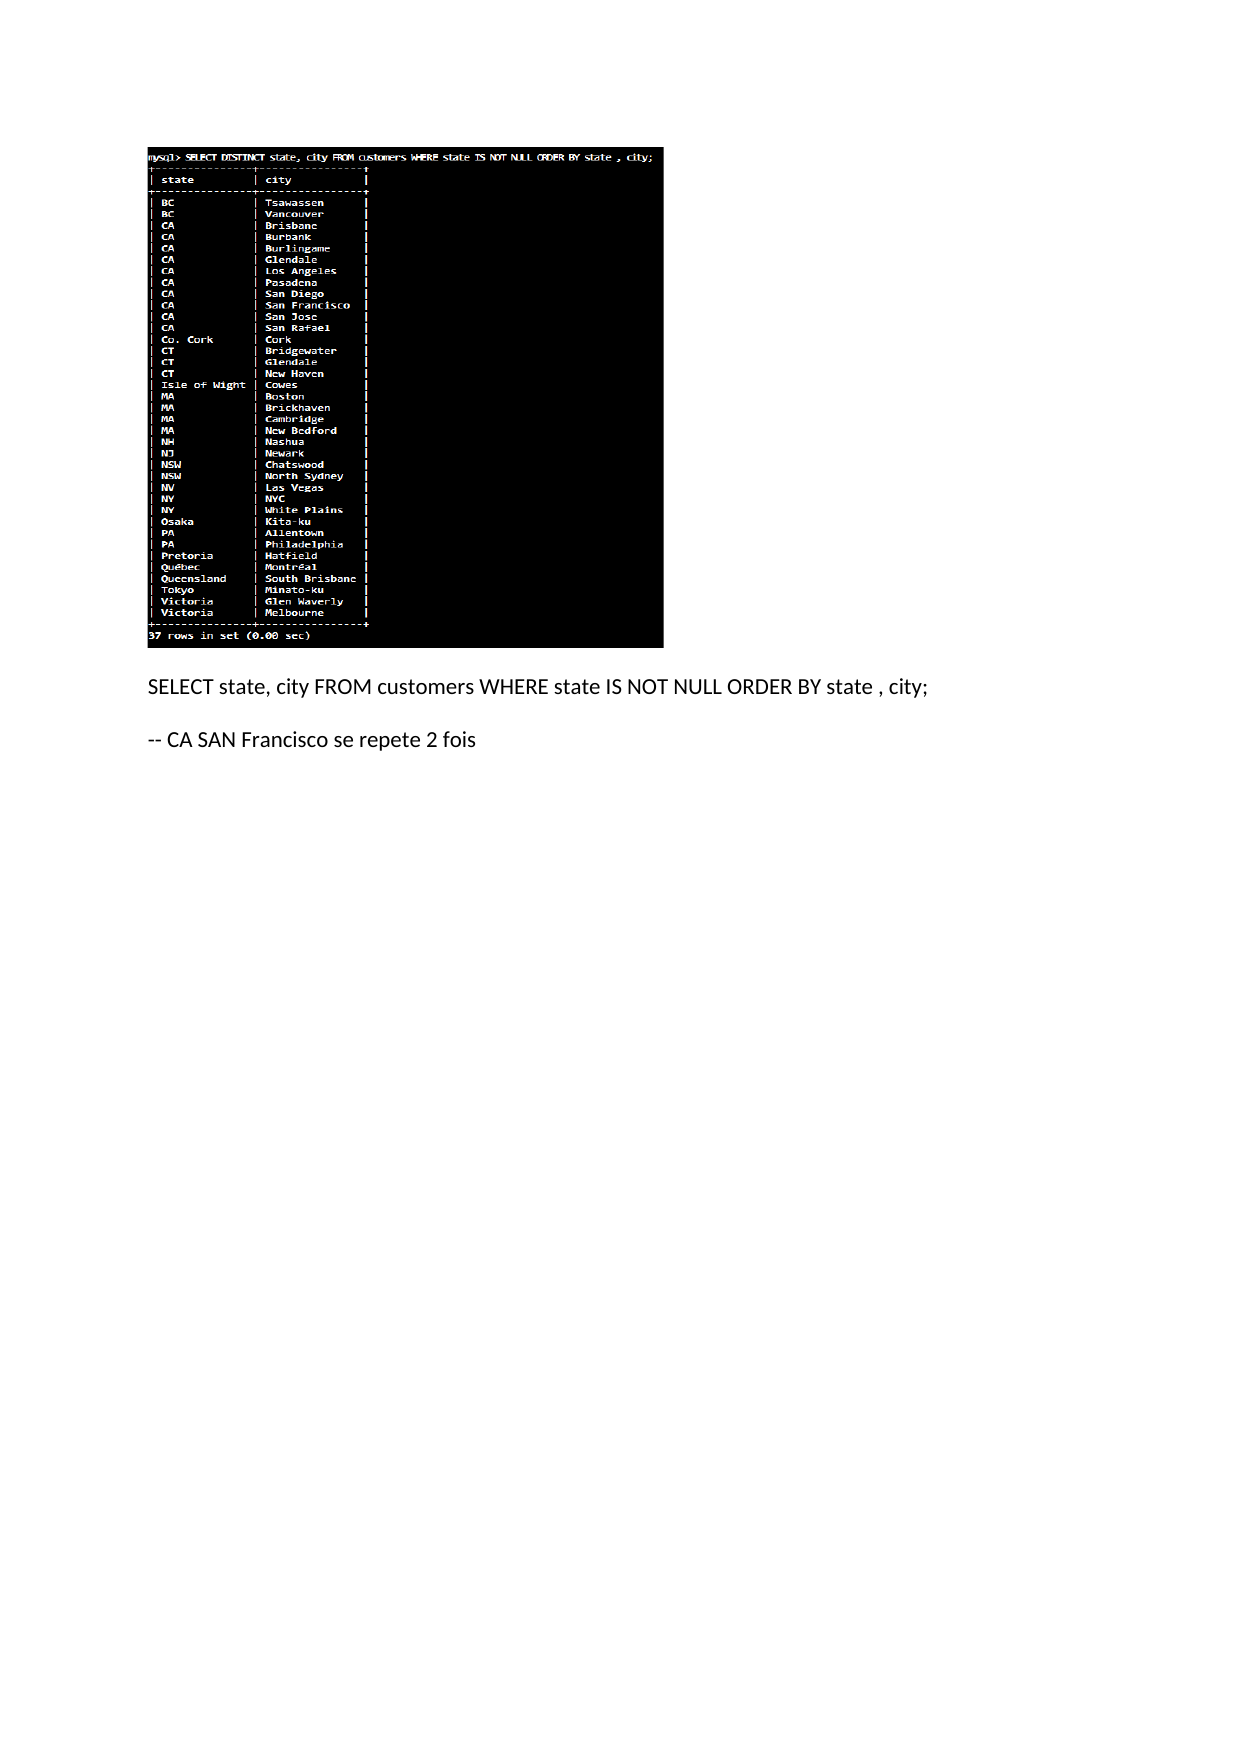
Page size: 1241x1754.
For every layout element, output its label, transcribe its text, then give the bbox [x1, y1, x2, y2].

text -- CA SAN Francisco se repete 2 fois [148, 725, 1093, 753]
picture [147, 147, 664, 648]
text SELECT state, city FROM customers WHERE state IS NOT NULL ORDER BY state , city; [148, 672, 1093, 700]
